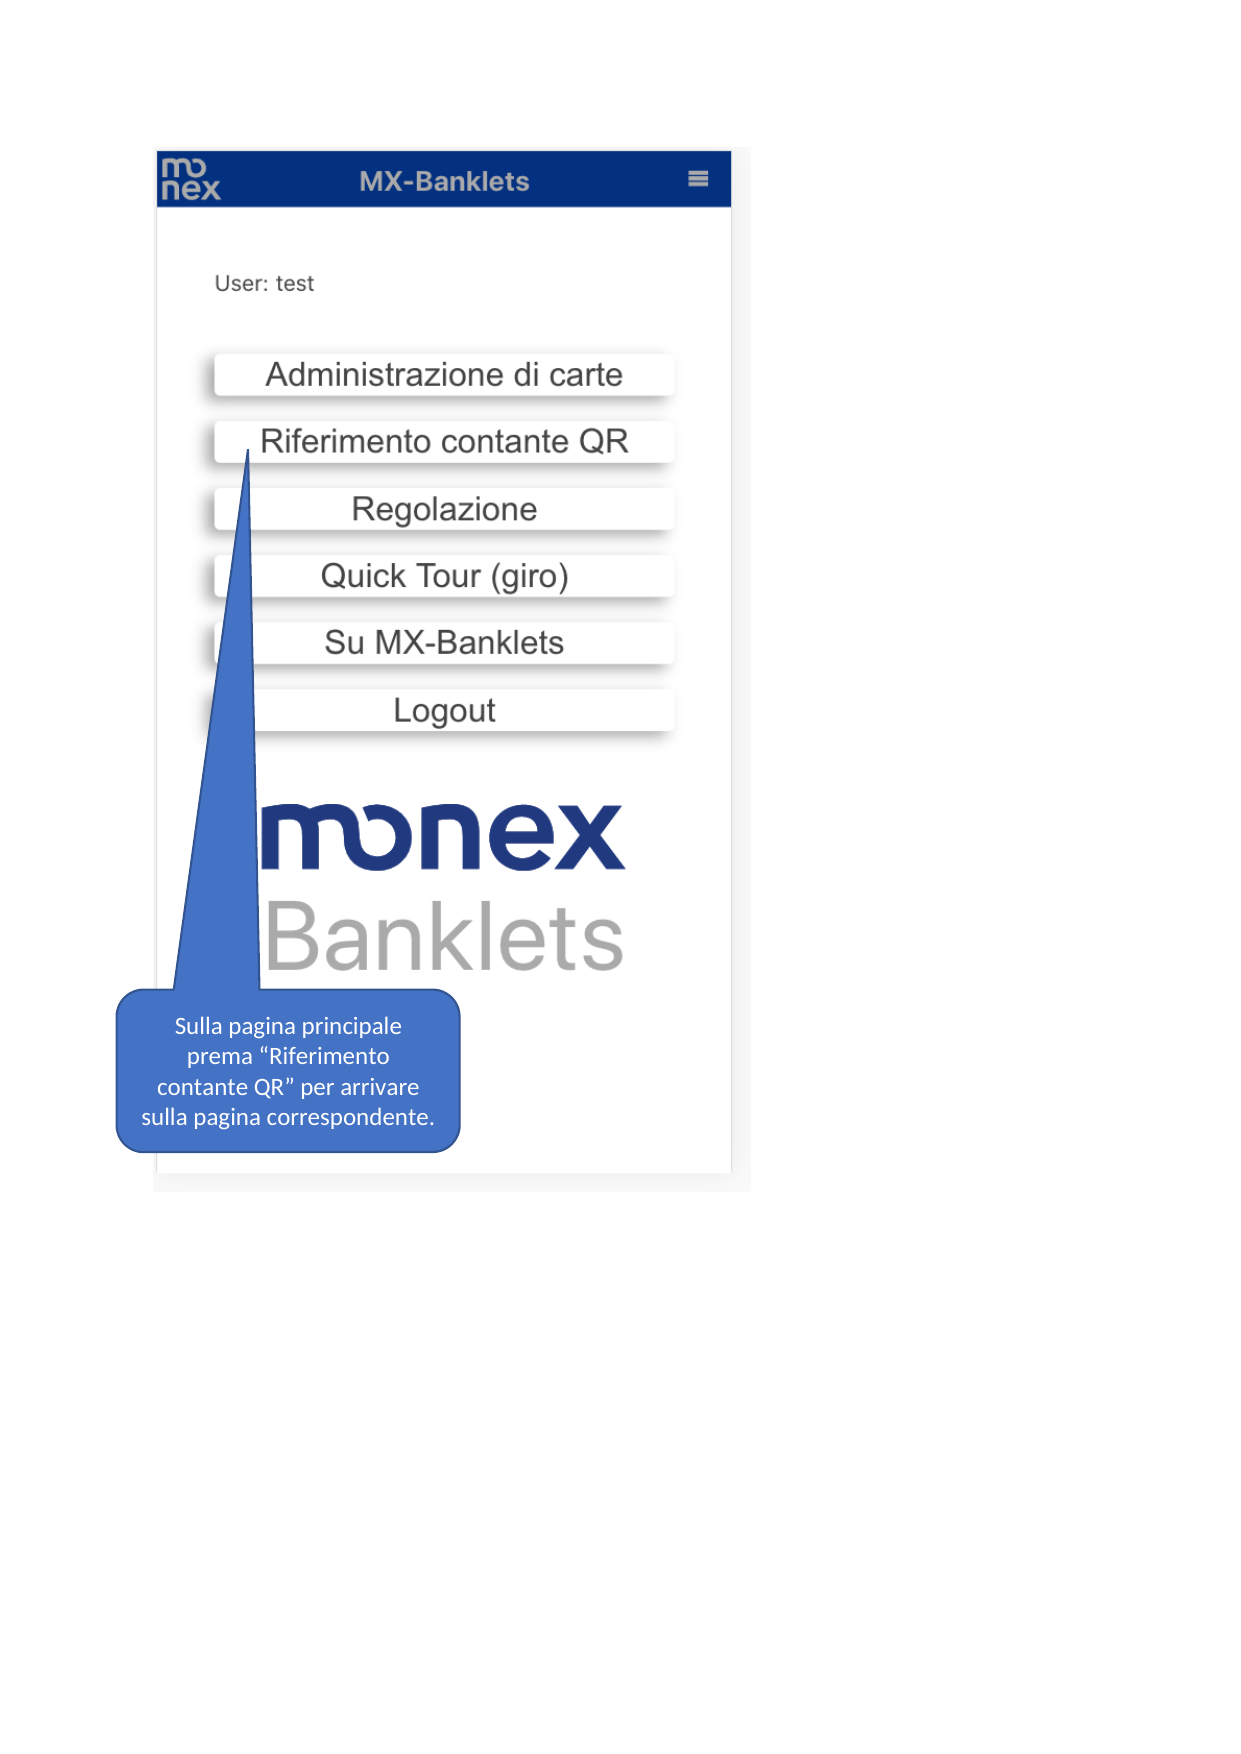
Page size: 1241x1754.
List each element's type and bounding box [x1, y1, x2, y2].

picture [153, 147, 752, 1192]
